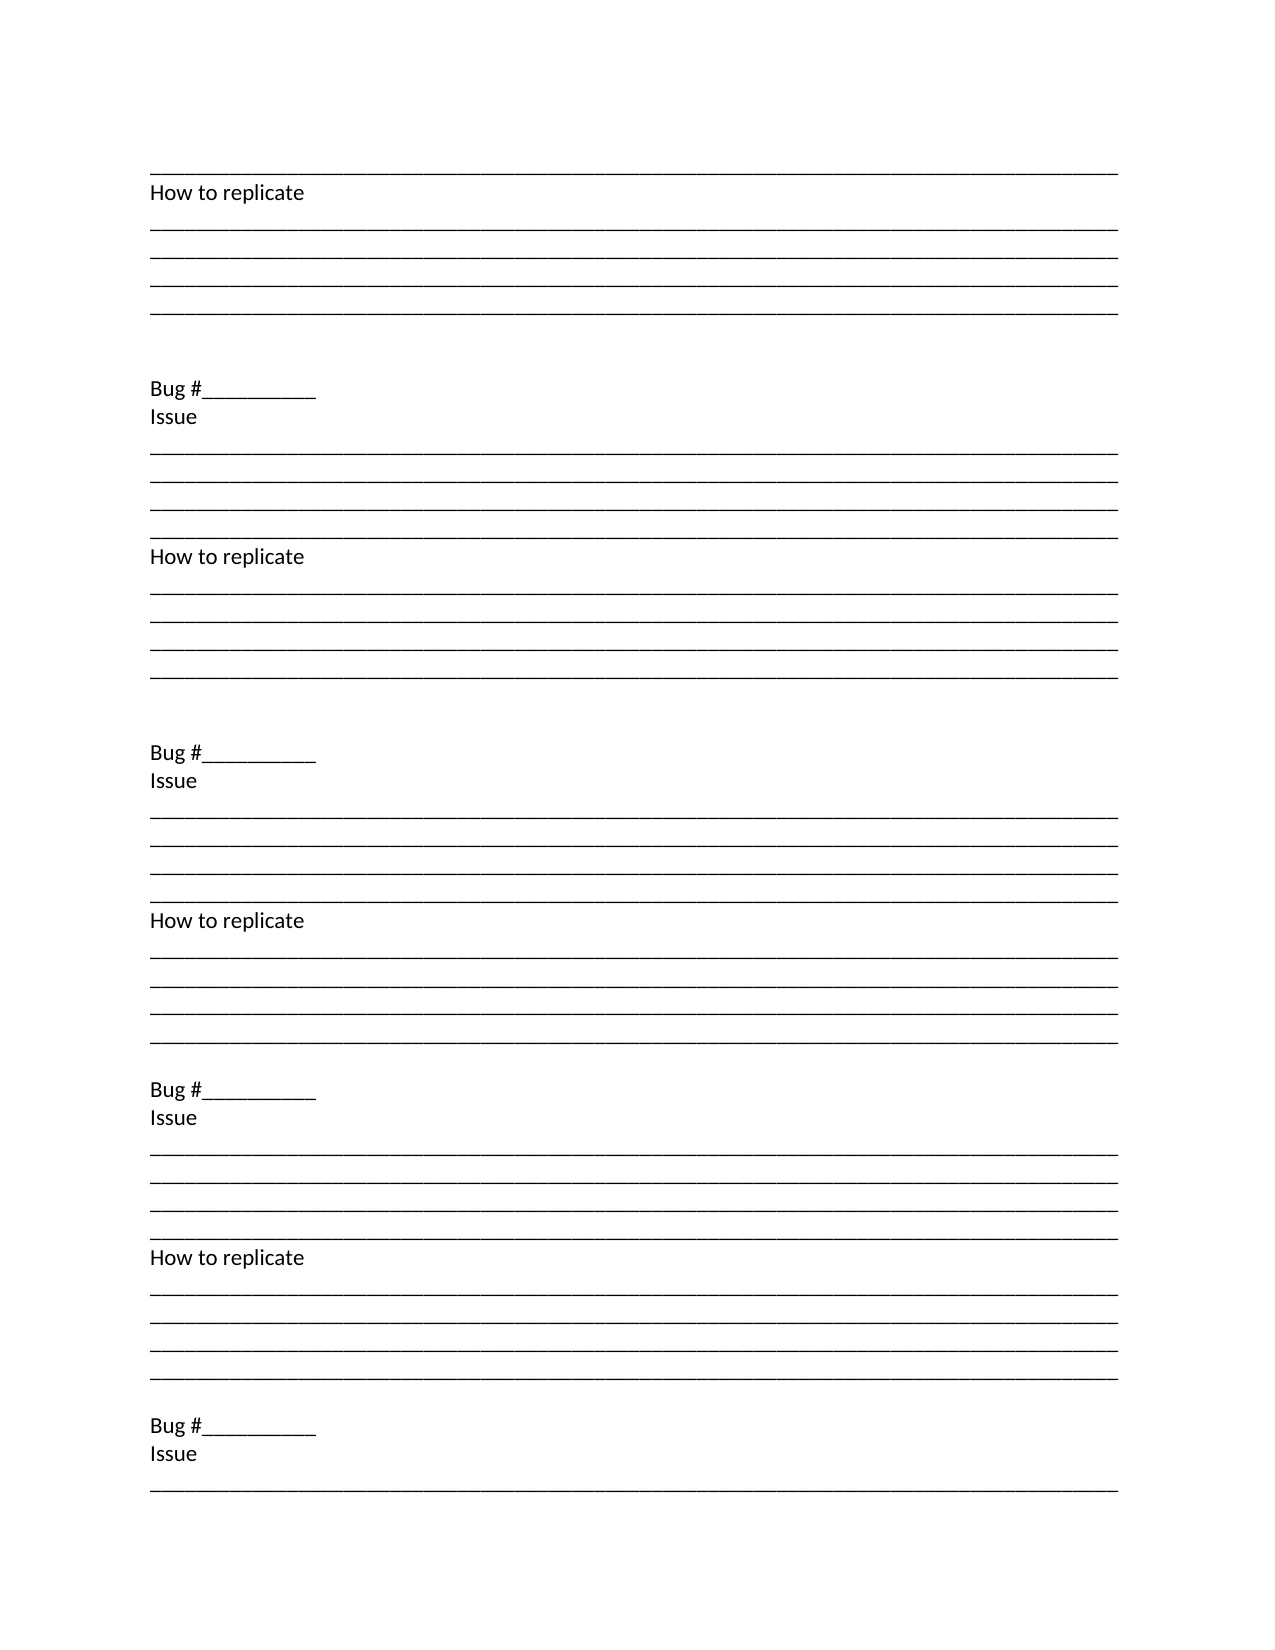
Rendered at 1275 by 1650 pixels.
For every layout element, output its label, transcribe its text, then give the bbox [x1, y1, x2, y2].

text Bug #__________ [150, 1411, 1125, 1439]
text Bug #__________ [150, 374, 1125, 402]
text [150, 1439, 1125, 1495]
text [150, 150, 1125, 318]
text Bug #__________ [150, 738, 1125, 766]
text Bug #__________ [150, 1075, 1125, 1103]
